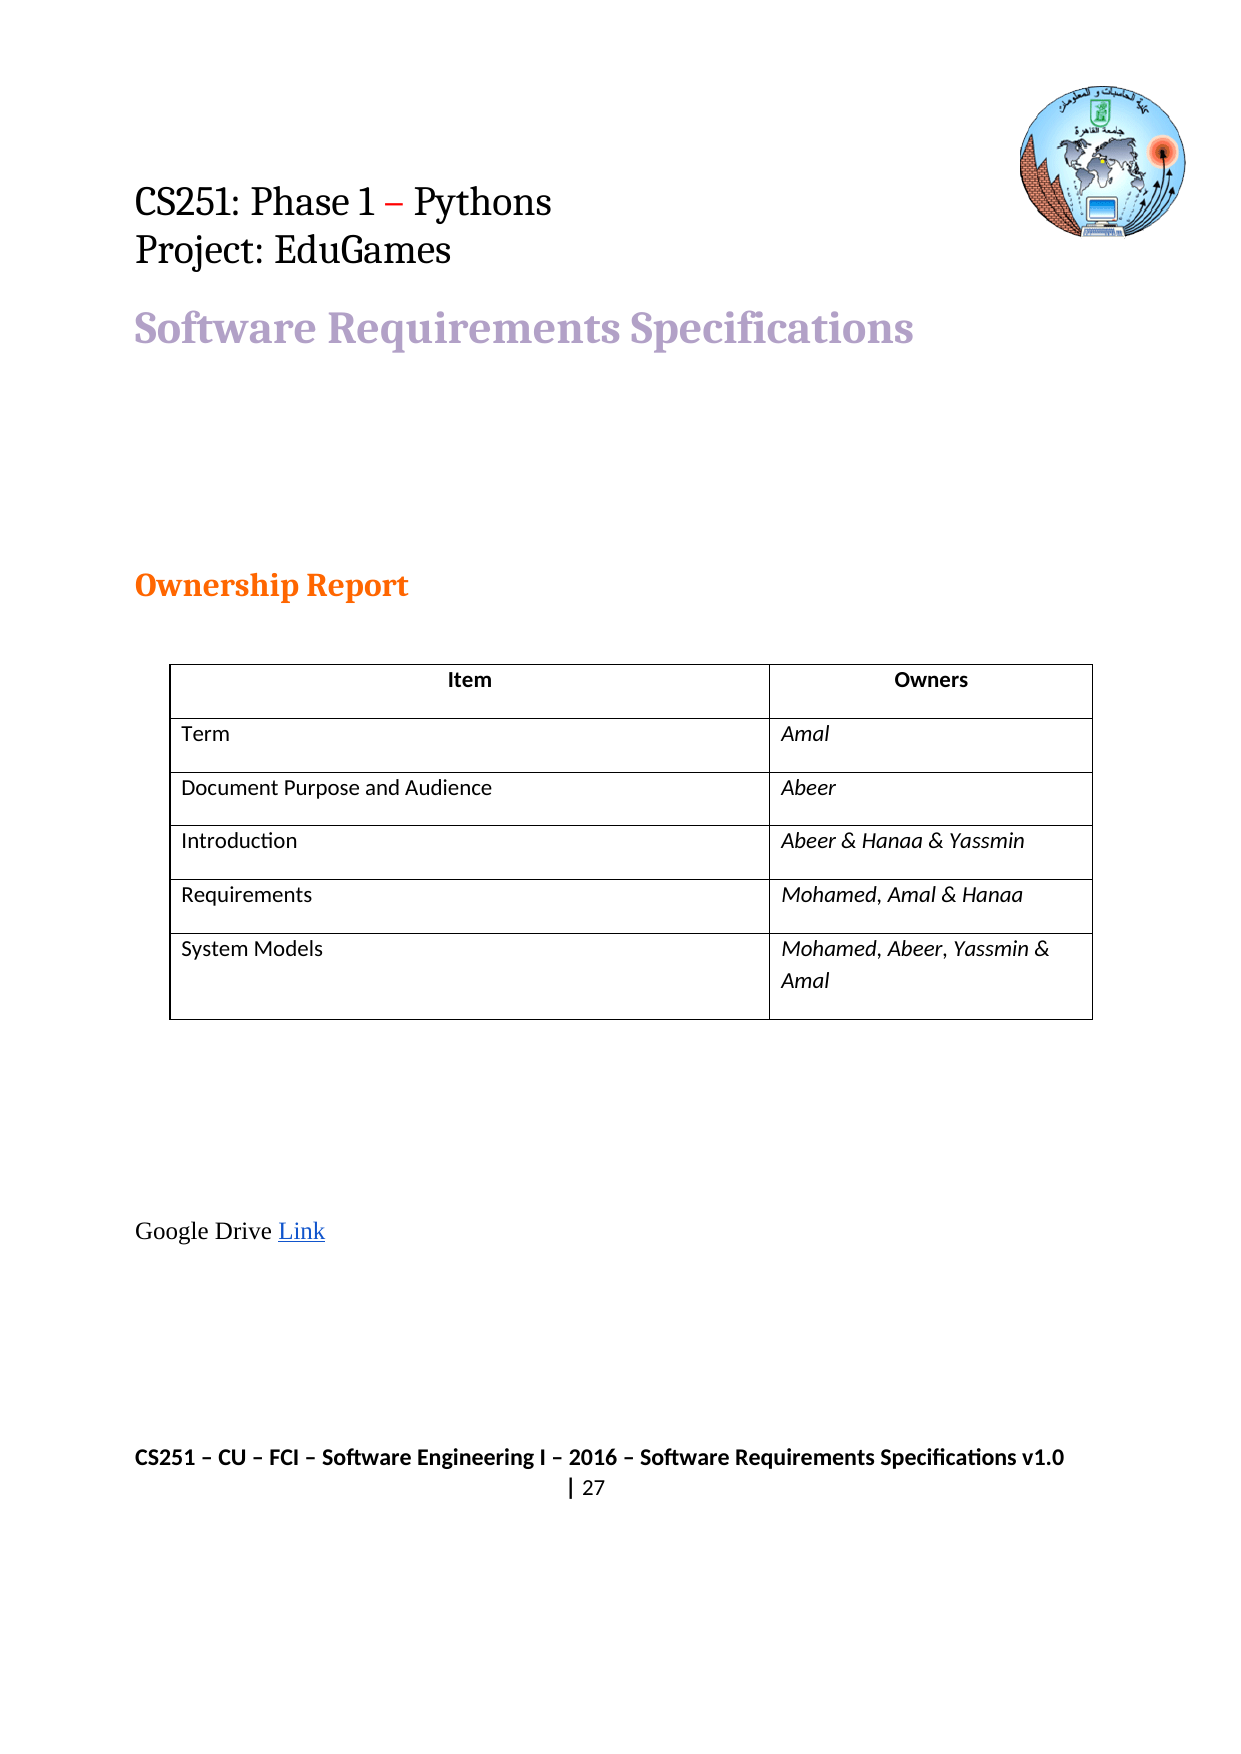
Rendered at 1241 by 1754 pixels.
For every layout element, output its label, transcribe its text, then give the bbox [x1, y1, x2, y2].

table_header Item [171, 665, 769, 718]
table_cell Term [171, 719, 769, 772]
table_cell Amal [770, 719, 1092, 772]
table_cell Introduction [171, 826, 769, 879]
table_cell System Models [171, 934, 769, 1019]
picture [1020, 86, 1187, 242]
table_cell Requirements [171, 880, 769, 933]
table_cell Mohamed, Amal & Hanaa [770, 880, 1092, 933]
table_cell Abeer & Hanaa & Yassmin [770, 826, 1092, 879]
table_cell Abeer [770, 773, 1092, 825]
table_header Owners [770, 665, 1092, 718]
text Google Drive Link [135, 1216, 1105, 1245]
table_cell Mohamed, Abeer, Yassmin & Amal [770, 934, 1092, 1019]
subtitle Ownership Report [135, 566, 1105, 605]
table_cell Document Purpose and Audience [171, 773, 769, 825]
